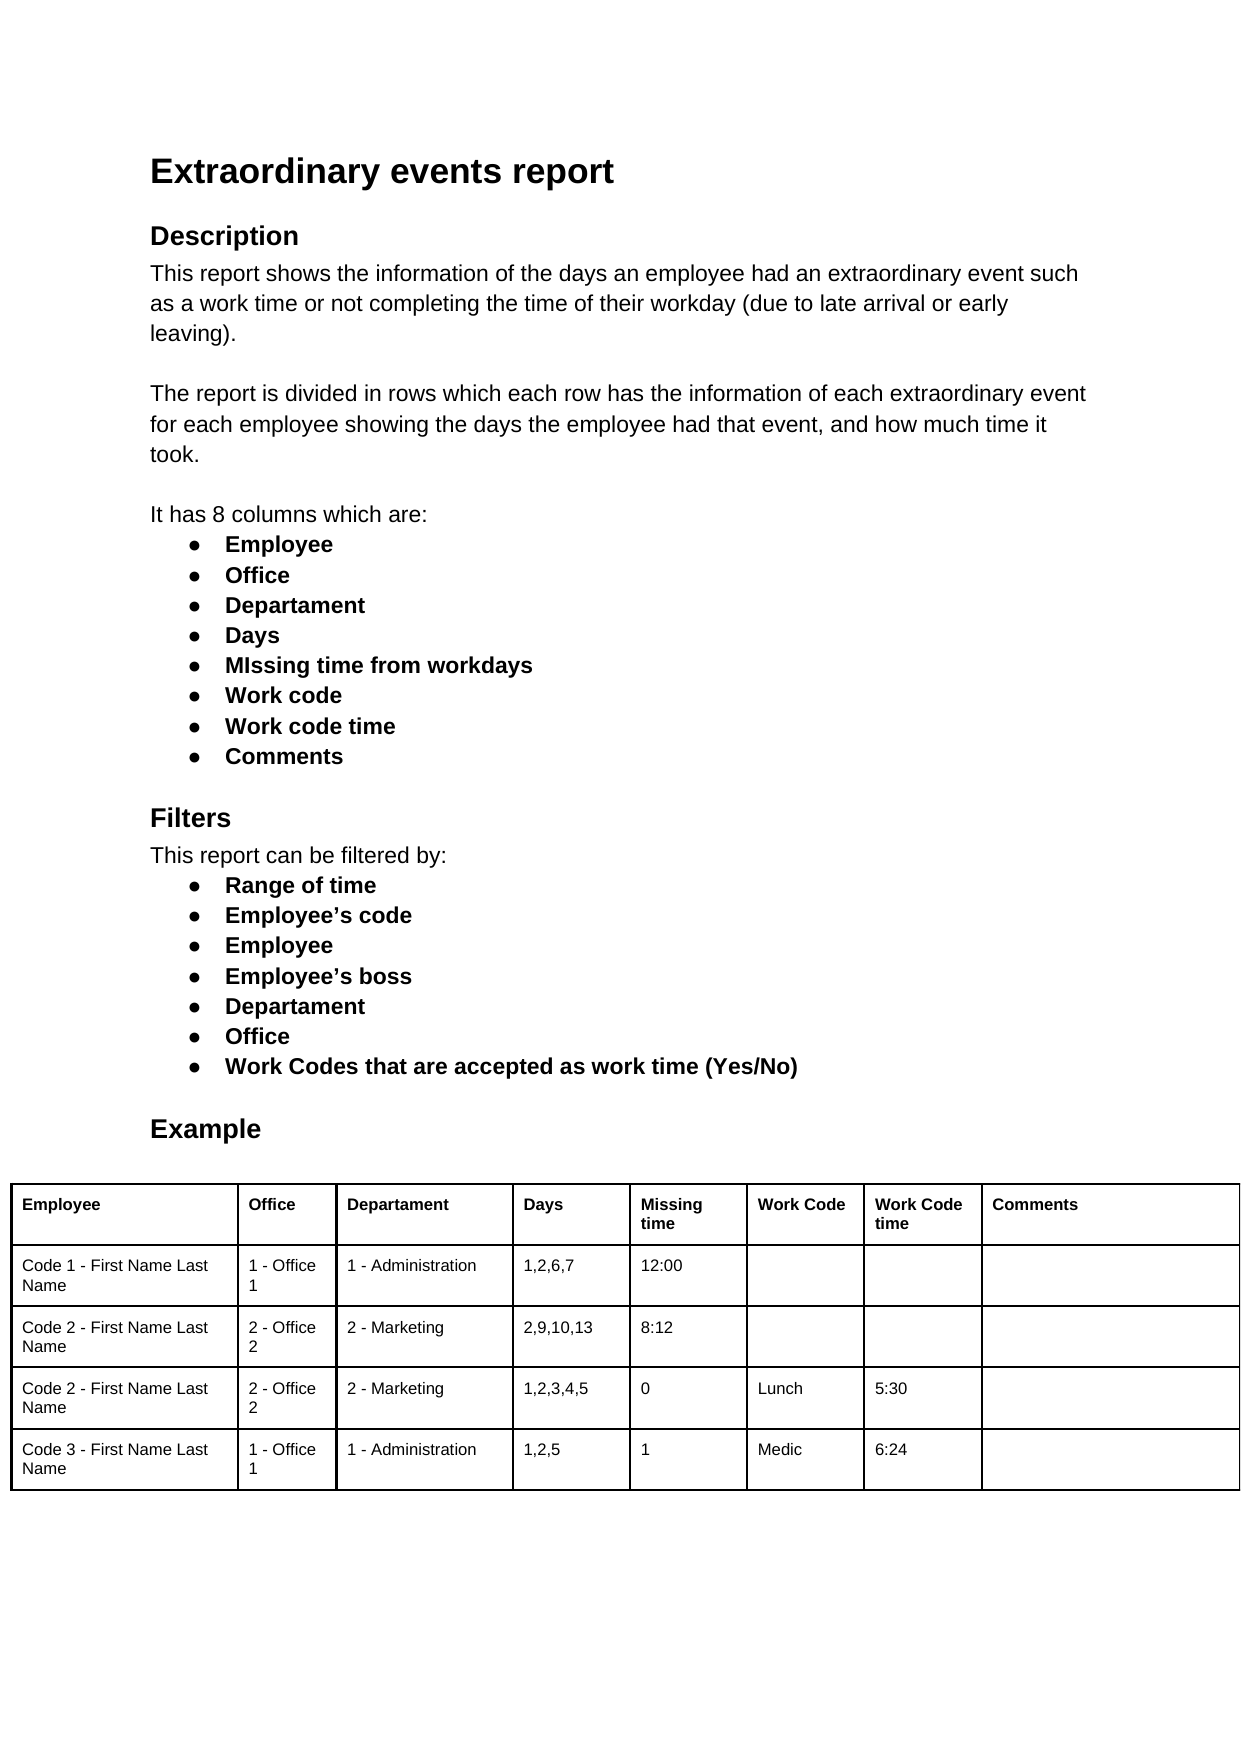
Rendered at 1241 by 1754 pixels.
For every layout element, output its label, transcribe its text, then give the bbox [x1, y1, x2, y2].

list Comments [187, 743, 1090, 769]
table_cell 2 - Marketing [338, 1307, 512, 1366]
table_cell 1 [631, 1430, 746, 1489]
text This report can be filtered by: [150, 842, 1090, 868]
table_cell 1,2,3,4,5 [514, 1368, 629, 1427]
table_cell Medic [748, 1430, 863, 1489]
table_cell 2,9,10,13 [514, 1307, 629, 1366]
table_cell Code 1 - First Name Last Name [13, 1246, 237, 1305]
list Employee’s code [187, 902, 1090, 928]
text It has 8 columns which are: [150, 501, 1090, 527]
list Days [187, 622, 1090, 648]
table_cell 2 - Office 2 [239, 1307, 335, 1366]
table_header Missing time [631, 1185, 746, 1244]
list Employee’s boss [187, 963, 1090, 989]
table_cell 1 - Administration [338, 1246, 512, 1305]
list Employee [187, 932, 1090, 959]
table_cell 0 [631, 1368, 746, 1427]
subtitle Example [150, 1113, 1090, 1144]
list Office [187, 562, 1090, 588]
table_header Employee [13, 1185, 237, 1244]
text This report shows the information of the days an employee had an extraordinary event such as a work time or not completing the time of their workday (due to late arrival or early leaving). [150, 259, 1090, 346]
table_cell 1,2,6,7 [514, 1246, 629, 1305]
table_header Work Code time [865, 1185, 981, 1244]
table_cell 5:30 [865, 1368, 981, 1427]
table_cell Code 2 - First Name Last Name [13, 1368, 237, 1427]
table_header Days [514, 1185, 629, 1244]
list Work Codes that are accepted as work time (Yes/No) [187, 1053, 1090, 1079]
list Office [187, 1023, 1090, 1049]
list Departament [187, 592, 1090, 618]
table_cell 1 - Administration [338, 1430, 512, 1489]
table_cell 1,2,5 [514, 1430, 629, 1489]
text The report is divided in rows which each row has the information of each extraordinary event for each employee showing the days the employee had that event, and how much time it took. [150, 380, 1090, 467]
table_cell Code 2 - First Name Last Name [13, 1307, 237, 1366]
table_cell [983, 1246, 1239, 1305]
subtitle Extraordinary events report [150, 150, 1090, 191]
subtitle Description [150, 220, 1090, 251]
table_header Work Code [748, 1185, 863, 1244]
list MIssing time from workdays [187, 652, 1090, 678]
table_cell 6:24 [865, 1430, 981, 1489]
subtitle Filters [150, 802, 1090, 833]
list Employee [187, 531, 1090, 558]
list Work code time [187, 713, 1090, 739]
table_cell [748, 1246, 863, 1305]
table_header Departament [338, 1185, 512, 1244]
table_cell [983, 1430, 1239, 1489]
list Range of time [187, 872, 1090, 898]
table_header Comments [983, 1185, 1239, 1244]
table_cell 2 - Marketing [338, 1368, 512, 1427]
table_cell Lunch [748, 1368, 863, 1427]
table_cell [865, 1307, 981, 1366]
table_cell [865, 1246, 981, 1305]
table_header Office [239, 1185, 335, 1244]
table_cell 12:00 [631, 1246, 746, 1305]
table_cell 1 - Office 1 [239, 1246, 335, 1305]
list Departament [187, 993, 1090, 1019]
table_cell [983, 1368, 1239, 1427]
list Work code [187, 682, 1090, 709]
table_cell Code 3 - First Name Last Name [13, 1430, 237, 1489]
table_cell 1 - Office 1 [239, 1430, 335, 1489]
table_cell [983, 1307, 1239, 1366]
table_cell [748, 1307, 863, 1366]
table_cell 8:12 [631, 1307, 746, 1366]
table_cell 2 - Office 2 [239, 1368, 335, 1427]
